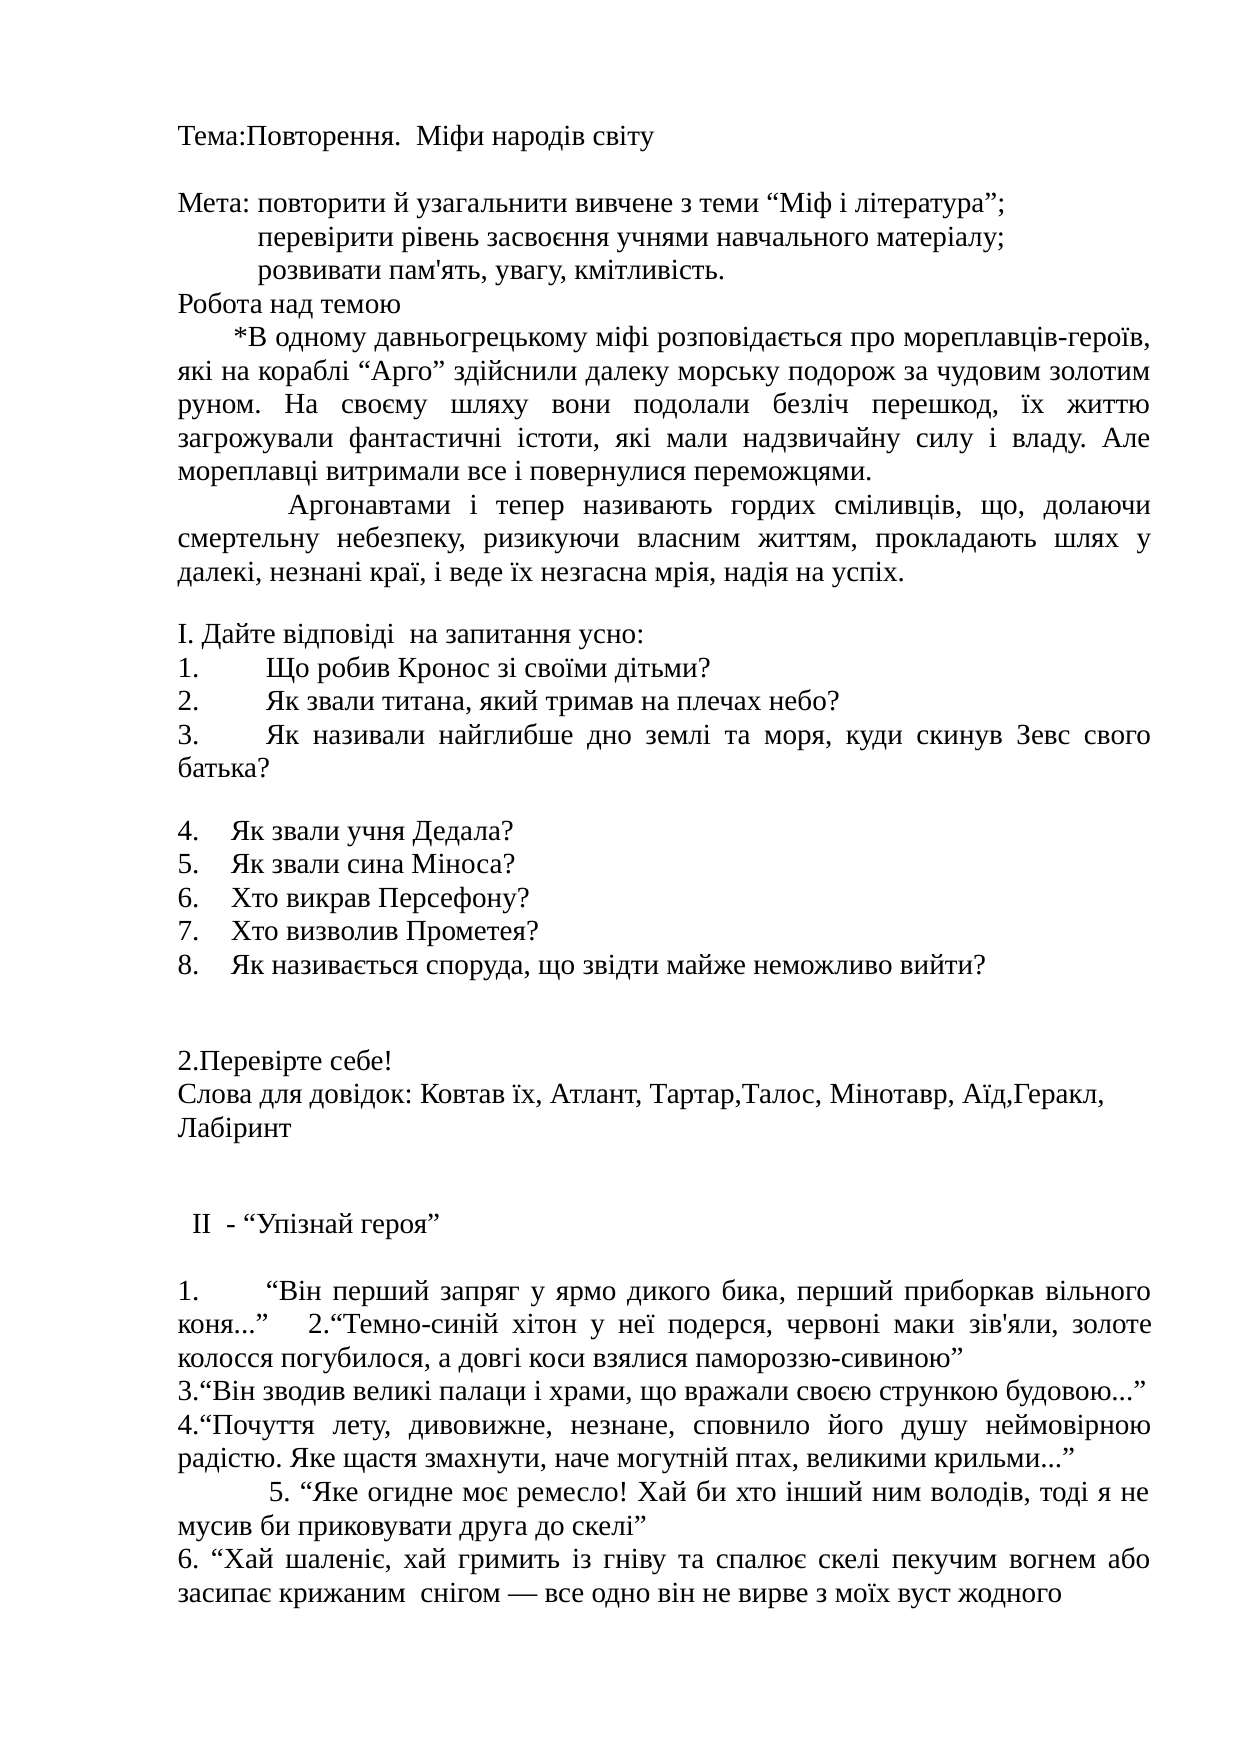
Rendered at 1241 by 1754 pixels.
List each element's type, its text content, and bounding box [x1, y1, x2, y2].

text перевірити рівень засвоєння учнями навчального матеріалу; [177, 219, 1152, 252]
text розвивати пам'ять, увагу, кмітливість. [177, 252, 1152, 286]
text Мета: повторити й узагальнити вивчене з теми “Міф і література”; [177, 185, 1152, 219]
list Хто викрав Персефону? [177, 880, 1152, 913]
text 4.“Почуття лету, дивовижне, незнане, сповнило його душу неймовірною радістю. Яке щастя змахнути, наче могутній птах, великими крильми...” [177, 1407, 1152, 1474]
list Слова для довідок: Ковтав їх, Атлант, Тартар,Талос, Мінотавр, Аїд,Геракл, [177, 1076, 1152, 1110]
list Як звали учня Дедала? [177, 813, 1152, 846]
text ІІ - “Упізнай героя” [177, 1206, 1152, 1239]
list Лабіринт [177, 1110, 1152, 1143]
text Аргонавтами і тепер називають гордих сміливців, що, долаючи смертельну небезпеку, ризикуючи власним життям, прокладають шлях у далекі, незнані краї, і веде їх незгасна мрія, надія на успіх. [177, 487, 1152, 588]
text Тема:Повторення. Міфи народів світу [177, 118, 1152, 152]
text 3.“Він зводив великі палаци і храми, що вражали своєю стрункою будовою...” [177, 1373, 1152, 1407]
text Робота над темою [177, 286, 1152, 319]
list “Він перший запряг у ярмо дикого бика, перший приборкав вільного коня...” 2.“Темно-синій хітон у неї подерся, червоні маки зів'яли, золоте колосся погубилося, а довгі коси взялися памороззю-сивиною” [177, 1273, 1152, 1373]
list Хто визволив Прометея? [177, 913, 1152, 947]
text 5. “Яке огидне моє ремесло! Хай би хто інший ним володів, тоді я не мусив би приковувати друга до скелі” [177, 1474, 1152, 1541]
list Як звали сина Міноса? [177, 846, 1152, 880]
text 6. “Хай шаленіє, хай гримить із гніву та спалює скелі пекучим вогнем або засипає крижаним снігом — все одно він не вирве з моїх вуст жодного [177, 1541, 1152, 1608]
list 2.Перевірте себе! [177, 1043, 1152, 1076]
list Що робив Кронос зі своїми дітьми? [177, 650, 1152, 683]
text І. Дайте відповіді на запитання усно: [177, 616, 1152, 650]
list Як називали найглибше дно землі та моря, куди скинув Зевс свого батька? [177, 717, 1152, 784]
list Як називається споруда, що звідти майже неможливо вийти? [177, 947, 1152, 981]
text *В одному давньогрецькому міфі розповідається про мореплавців-героїв, які на кораблі “Арго” здійснили далеку морську подорож за чудовим золотим руном. На своєму шляху вони подолали безліч перешкод, їх життю загрожували фантастичні істоти, які мали надзвичайну силу і владу. Але мореплавці витримали все і повернулися переможцями. [177, 319, 1152, 487]
list Як звали титана, який тримав на плечах небо? [177, 683, 1152, 717]
